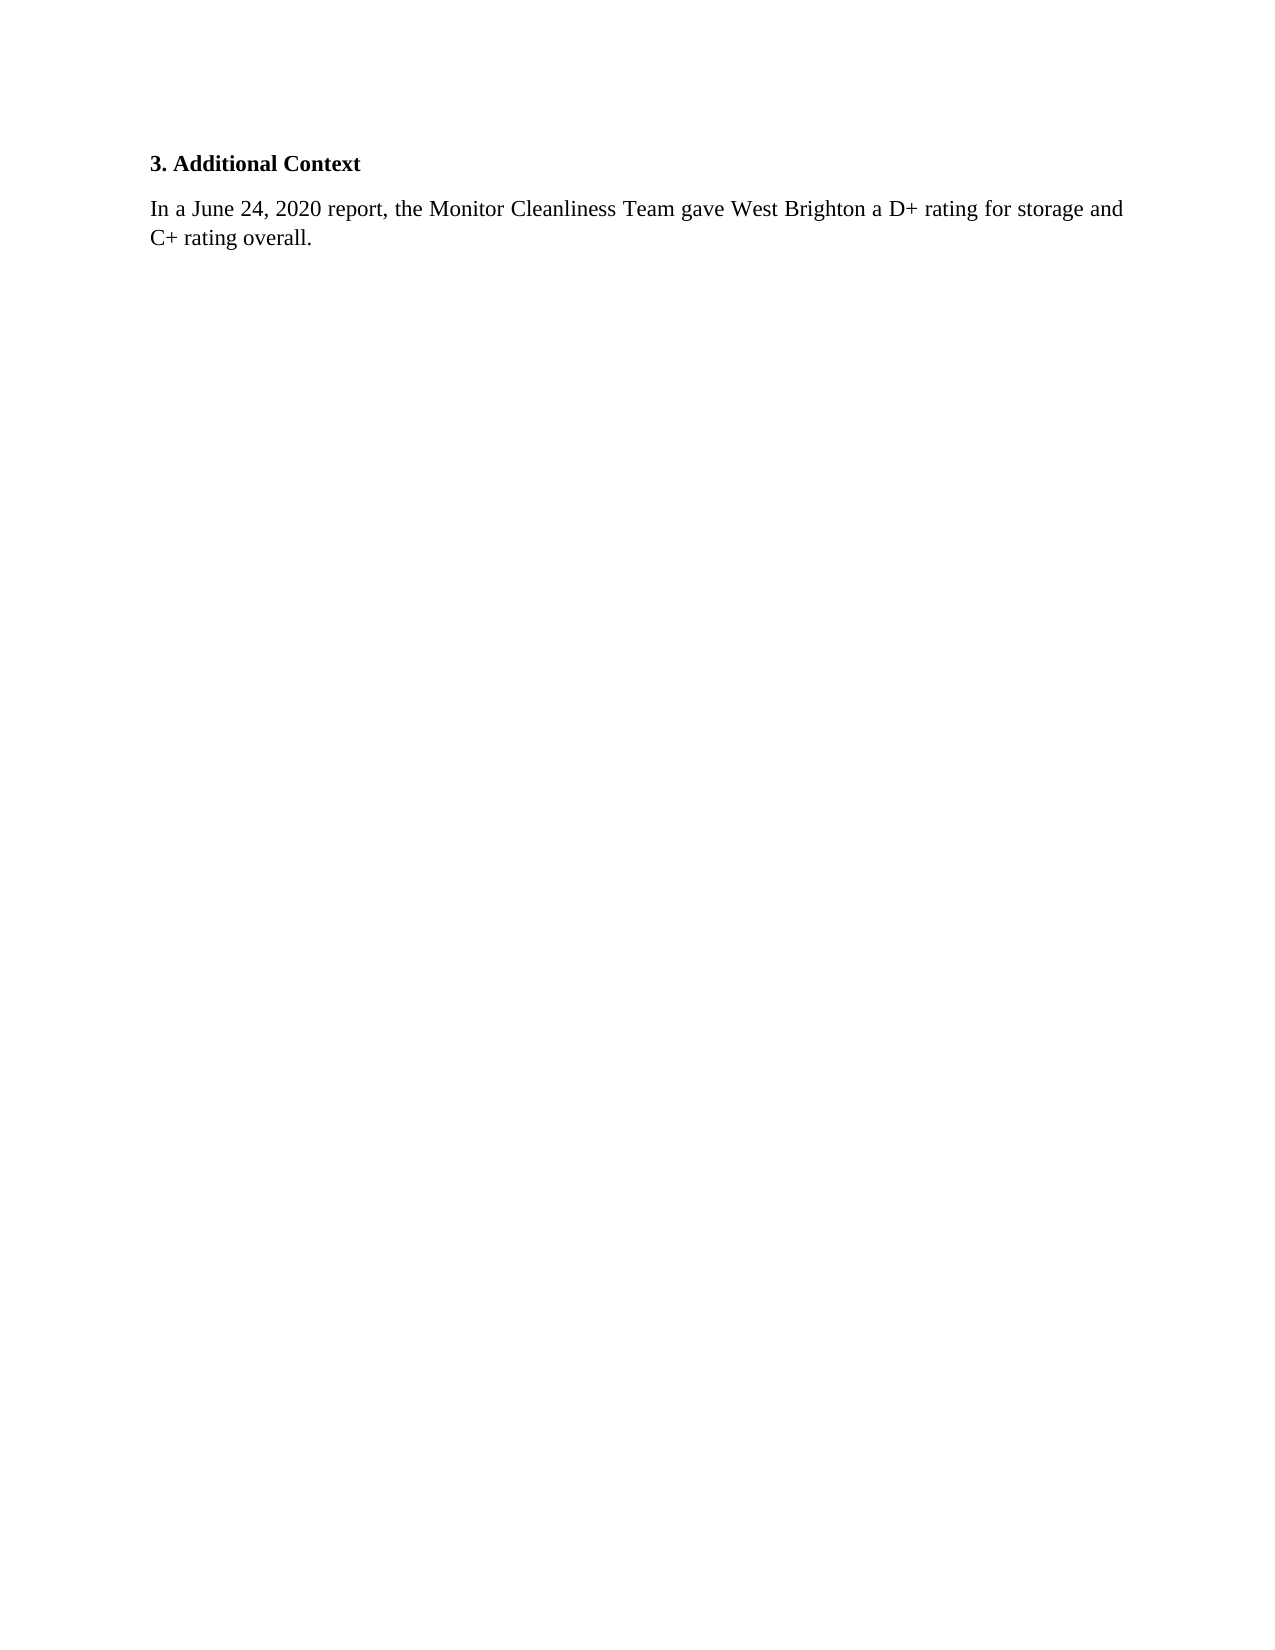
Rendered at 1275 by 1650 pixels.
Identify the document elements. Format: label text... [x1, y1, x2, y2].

text In a June 24, 2020 report, the Monitor Cleanliness Team gave West Brighton a D+ rating for storage and C+ rating overall. [150, 195, 1125, 250]
text 3. Additional Context [150, 150, 1125, 176]
